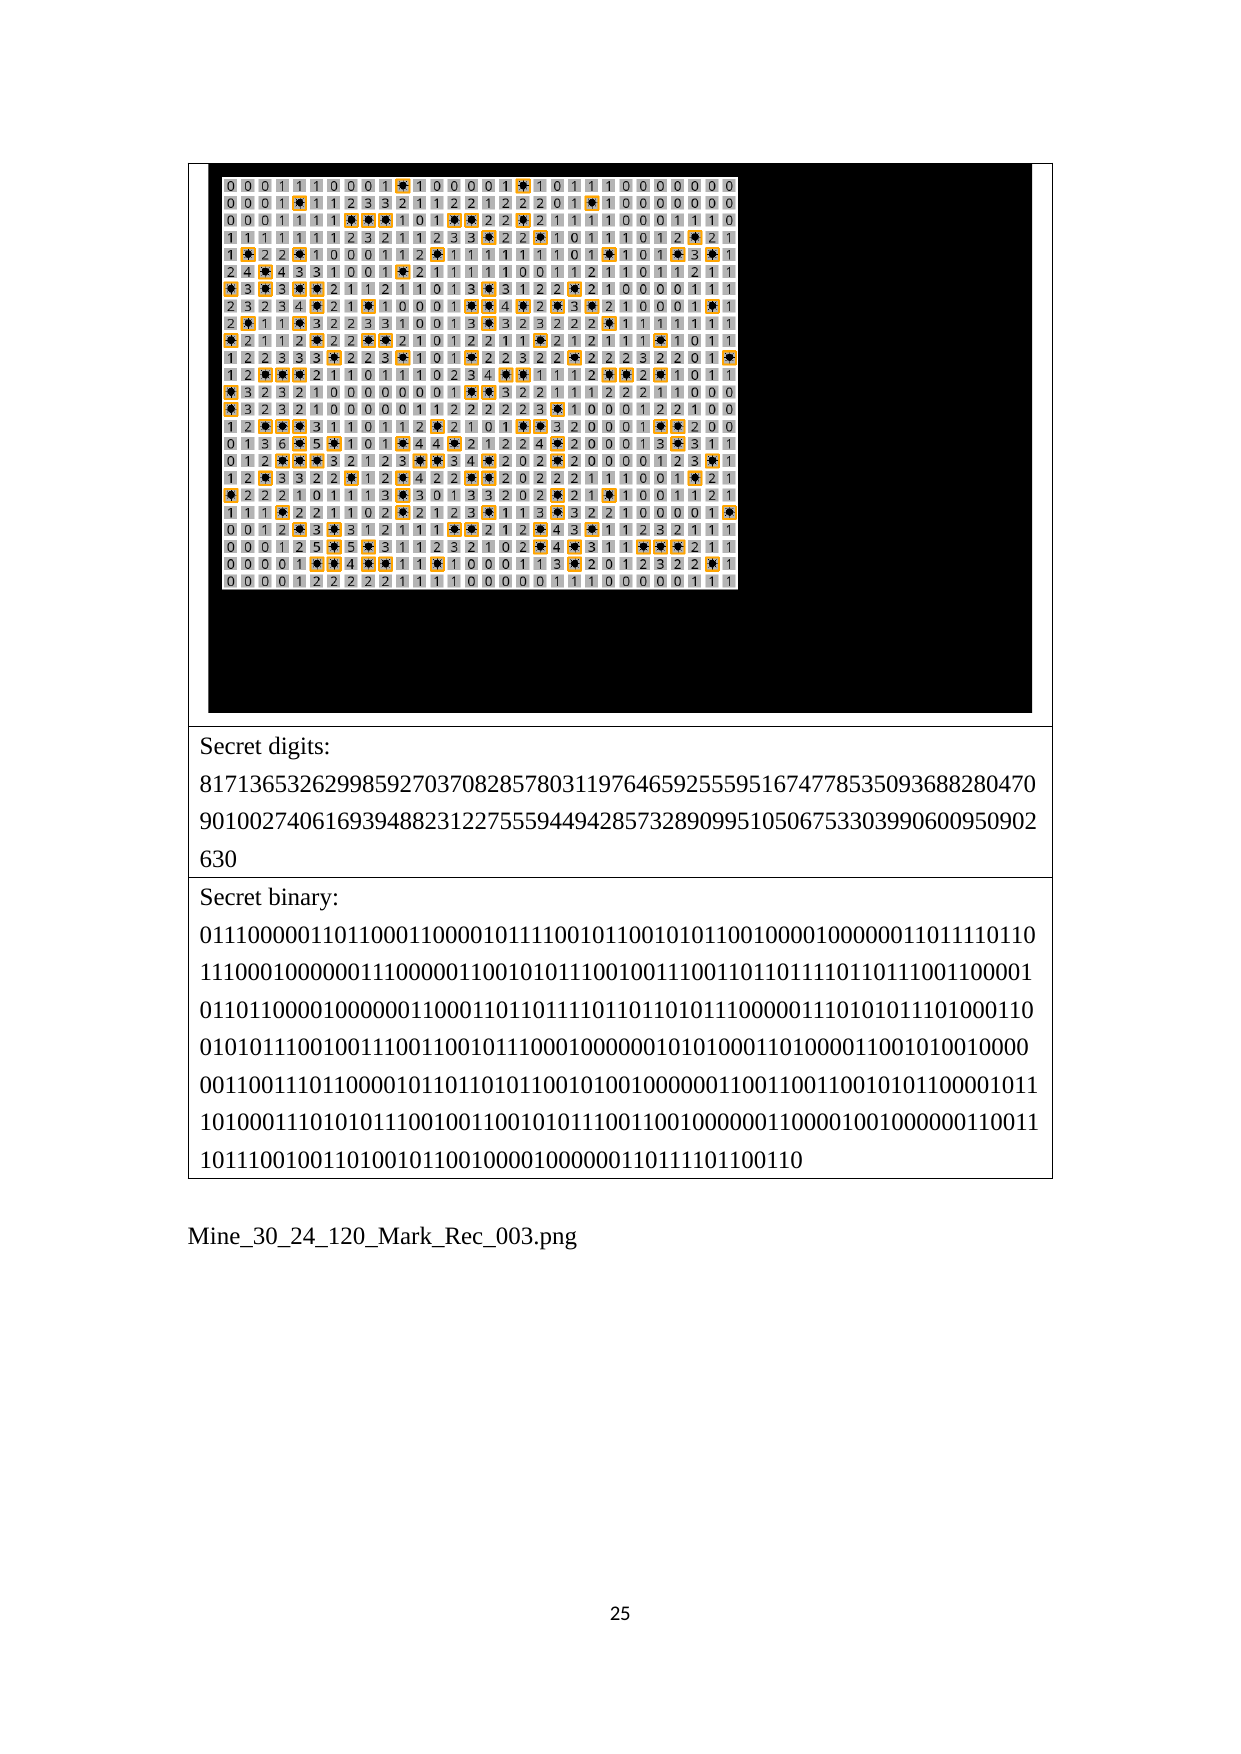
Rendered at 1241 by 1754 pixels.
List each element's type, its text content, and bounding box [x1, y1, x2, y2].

picture [208, 163, 1033, 713]
table_cell Secret digits: 81713653262998592703708285780311976465925559516747785350936882804709010027406169394882312275559449428573289099510506753303990600950902630 [189, 727, 1052, 877]
text Mine_30_24_120_Mark_Rec_003.png [187, 1217, 1053, 1254]
table_cell Secret binary: 011100000110110001100001011110010110010101100100001000000110111101101110001000000111000001100101011100100111001101101111011011100110000101101100001000000110001101101111011011010111000001110101011101000110010101110010011100110010111000100000010101000110100001100101001000000110011101100001011011010110010100100000011001100110010101100001011101000111010101110010011001010111001100100000011000010010000001100111011100100110100101100100001000000110111101100110 [189, 878, 1052, 1178]
table_header [189, 164, 1052, 726]
